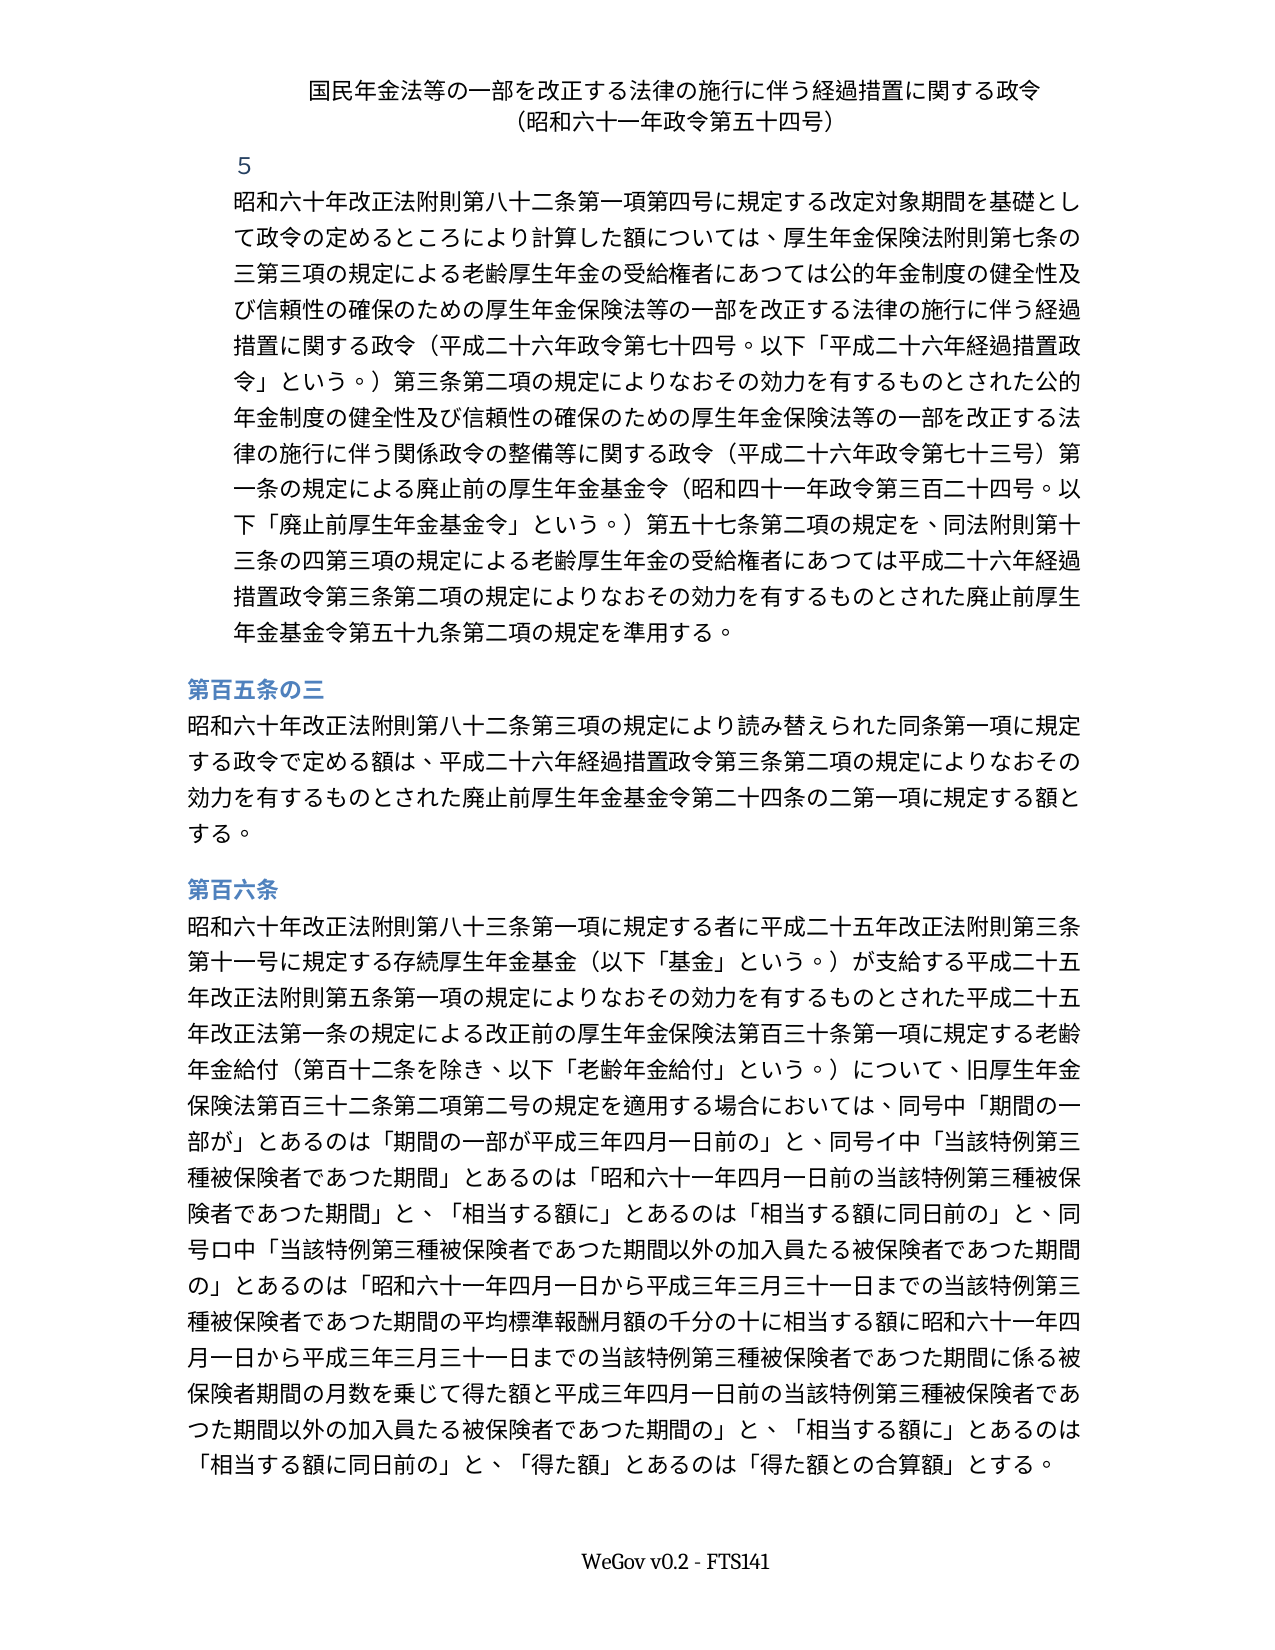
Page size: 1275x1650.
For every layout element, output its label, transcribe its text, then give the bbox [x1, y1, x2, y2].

text 昭和六十年改正法附則第八十三条第一項に規定する者に平成二十五年改正法附則第三条第十一号に規定する存続厚生年金基金（以下「基金」という。）が支給する平成二十五年改正法附則第五条第一項の規定によりなおその効力を有するものとされた平成二十五年改正法第一条の規定による改正前の厚生年金保険法第百三十条第一項に規定する老齢年金給付（第百十二条を除き、以下「老齢年金給付」という。）について、旧厚生年金保険法第百三十二条第二項第二号の規定を適用する場合においては、同号中「期間の一部が」とあるのは「期間の一部が平成三年四月一日前の」と、同号イ中「当該特例第三種被保険者であつた期間」とあるのは「昭和六十一年四月一日前の当該特例第三種被保険者であつた期間」と、「相当する額に」とあるのは「相当する額に同日前の」と、同号ロ中「当該特例第三種被保険者であつた期間以外の加入員たる被保険者であつた期間の」とあるのは「昭和六十一年四月一日から平成三年三月三十一日までの当該特例第三種被保険者であつた期間の平均標準報酬月額の千分の十に相当する額に昭和六十一年四月一日から平成三年三月三十一日までの当該特例第三種被保険者であつた期間に係る被保険者期間の月数を乗じて得た額と平成三年四月一日前の当該特例第三種被保険者であつた期間以外の加入員たる被保険者であつた期間の」と、「相当する額に」とあるのは「相当する額に同日前の」と、「得た額」とあるのは「得た額との合算額」とする。 [187, 910, 1087, 1481]
subtitle 第百五条の三 [187, 674, 1087, 705]
text 昭和六十年改正法附則第八十二条第三項の規定により読み替えられた同条第一項に規定する政令で定める額は、平成二十六年経過措置政令第三条第二項の規定によりなおその効力を有するものとされた廃止前厚生年金基金令第二十四条の二第一項に規定する額とする。 [187, 710, 1087, 849]
subtitle 第百六条 [187, 874, 1087, 906]
text 昭和六十年改正法附則第八十二条第一項第四号に規定する改定対象期間を基礎として政令の定めるところにより計算した額については、厚生年金保険法附則第七条の三第三項の規定による老齢厚生年金の受給権者にあつては公的年金制度の健全性及び信頼性の確保のための厚生年金保険法等の一部を改正する法律の施行に伴う経過措置に関する政令（平成二十六年政令第七十四号。以下「平成二十六年経過措置政令」という。）第三条第二項の規定によりなおその効力を有するものとされた公的年金制度の健全性及び信頼性の確保のための厚生年金保険法等の一部を改正する法律の施行に伴う関係政令の整備等に関する政令（平成二十六年政令第七十三号）第一条の規定による廃止前の厚生年金基金令（昭和四十一年政令第三百二十四号。以下「廃止前厚生年金基金令」という。）第五十七条第二項の規定を、同法附則第十三条の四第三項の規定による老齢厚生年金の受給権者にあつては平成二十六年経過措置政令第三条第二項の規定によりなおその効力を有するものとされた廃止前厚生年金基金令第五十九条第二項の規定を準用する。 [233, 186, 1087, 648]
subtitle ５ [233, 150, 1087, 181]
